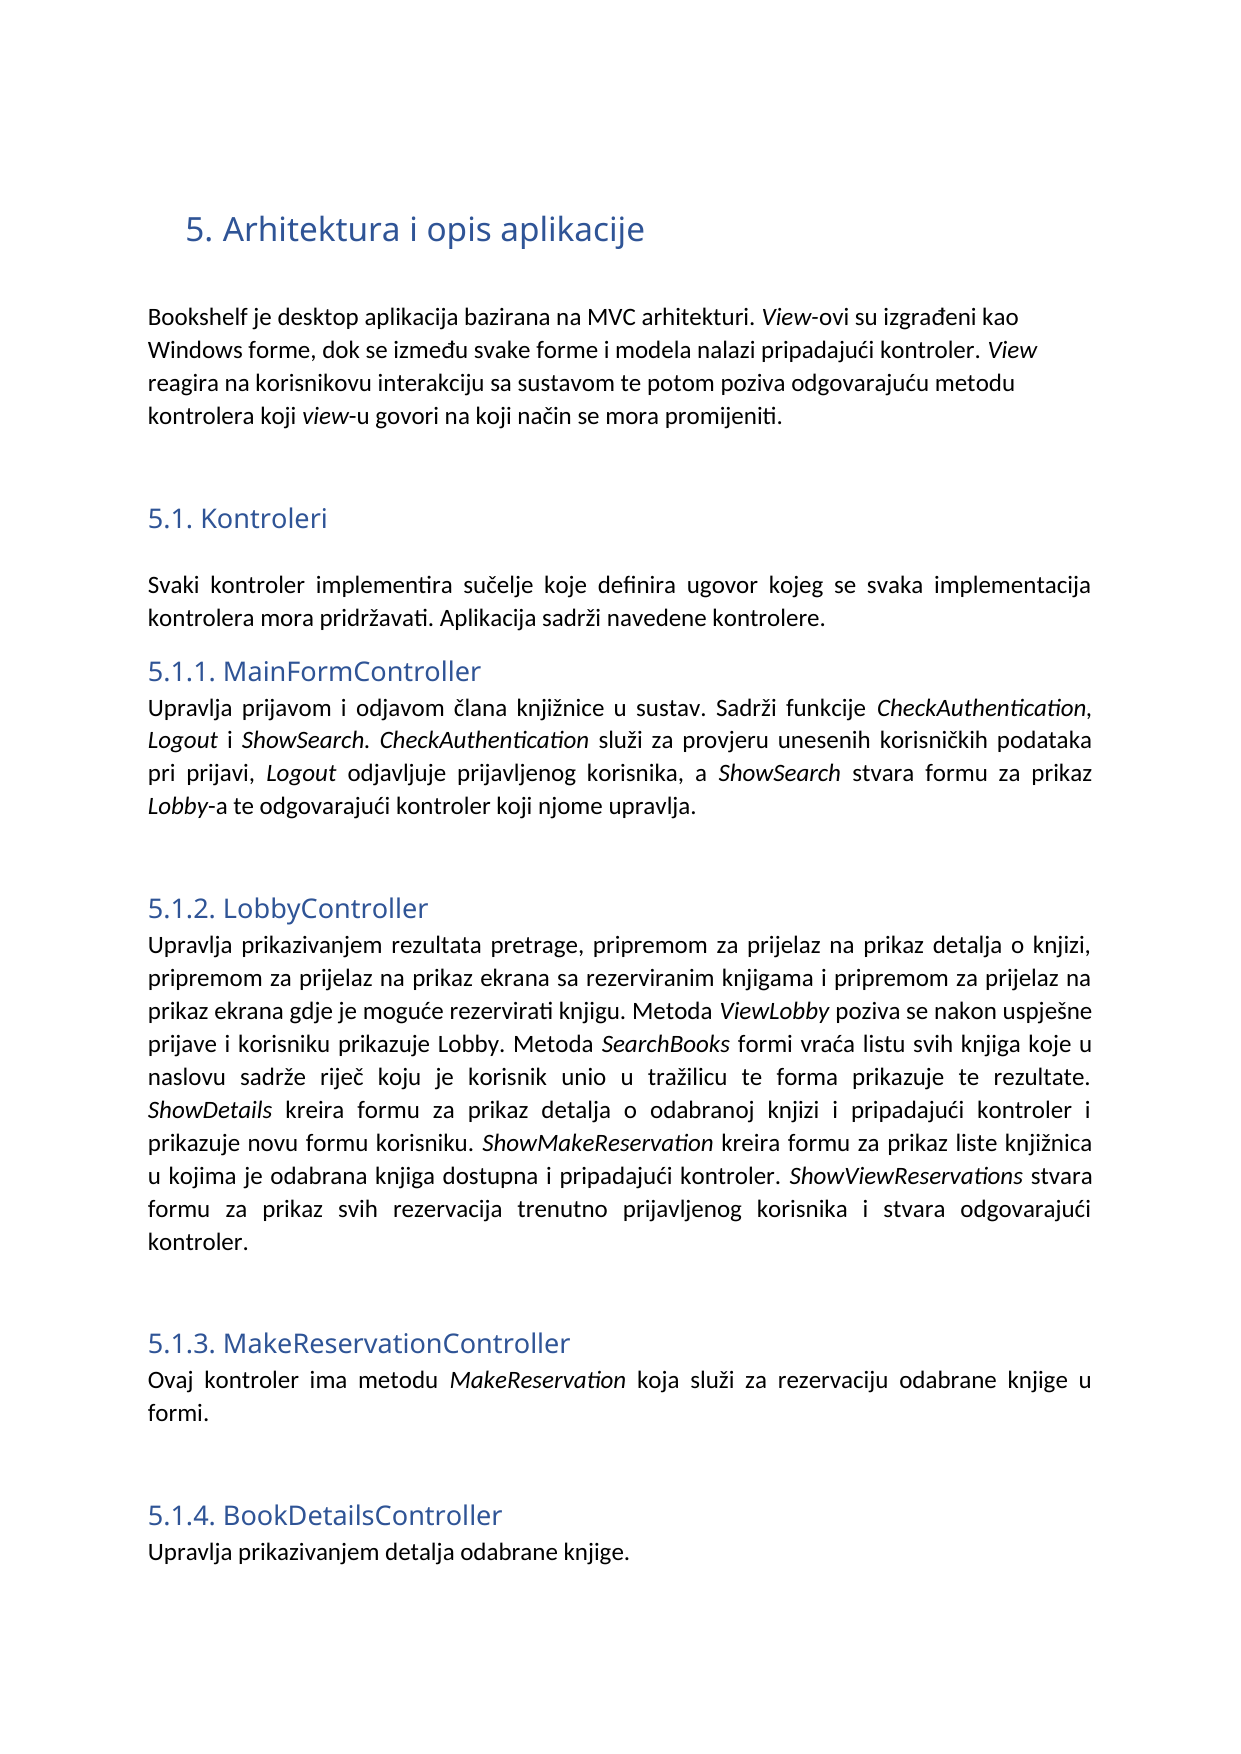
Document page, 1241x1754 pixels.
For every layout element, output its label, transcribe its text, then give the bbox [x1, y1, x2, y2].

text Upravlja prikazivanjem detalja odabrane knjige. [148, 1537, 1093, 1567]
text Upravlja prikazivanjem rezultata pretrage, pripremom za prijelaz na prikaz detalja o knjizi, pripremom za prijelaz na prikaz ekrana sa rezerviranim knjigama i pripremom za prijelaz na prikaz ekrana gdje je moguće rezervirati knjigu. Metoda ViewLobby poziva se nakon uspješne prijave i korisniku prikazuje Lobby. Metoda SearchBooks formi vraća listu svih knjiga koje u naslovu sadrže riječ koju je korisnik unio u tražilicu te forma prikazuje te rezultate. ShowDetails kreira formu za prikaz detalja o odabranoj knjizi i pripadajući kontroler i prikazuje novu formu korisniku. ShowMakeReservation kreira formu za prikaz liste knjižnica u kojima je odabrana knjiga dostupna i pripadajući kontroler. ShowViewReservations stvara formu za prikaz svih rezervacija trenutno prijavljenog korisnika i stvara odgovarajući kontroler. [148, 929, 1093, 1256]
subtitle 5.1.1. MainFormController [148, 652, 1093, 689]
text Bookshelf je desktop aplikacija bazirana na MVC arhitekturi. View-ovi su izgrađeni kao Windows forme, dok se između svake forme i modela nalazi pripadajući kontroler. View reagira na korisnikovu interakciju sa sustavom te potom poziva odgovarajuću metodu kontrolera koji view-u govori na koji način se mora promijeniti. [148, 301, 1093, 431]
subtitle Arhitektura i opis aplikacije [185, 206, 1093, 251]
subtitle 5.1.4. BookDetailsController [148, 1497, 1093, 1534]
subtitle 5.1. Kontroleri [148, 499, 1093, 536]
text Svaki kontroler implementira sučelje koje definira ugovor kojeg se svaka implementacija kontrolera mora pridržavati. Aplikacija sadrži navedene kontrolere. [148, 539, 1093, 633]
subtitle 5.1.2. LobbyController [148, 890, 1093, 927]
subtitle 5.1.3. MakeReservationController [148, 1325, 1093, 1362]
text Ovaj kontroler ima metodu MakeReservation koja služi za rezervaciju odabrane knjige u formi. [148, 1365, 1093, 1428]
text Upravlja prijavom i odjavom člana knjižnice u sustav. Sadrži funkcije CheckAuthentication, Logout i ShowSearch. CheckAuthentication služi za provjeru unesenih korisničkih podataka pri prijavi, Logout odjavljuje prijavljenog korisnika, a ShowSearch stvara formu za prikaz Lobby-a te odgovarajući kontroler koji njome upravlja. [148, 692, 1093, 821]
